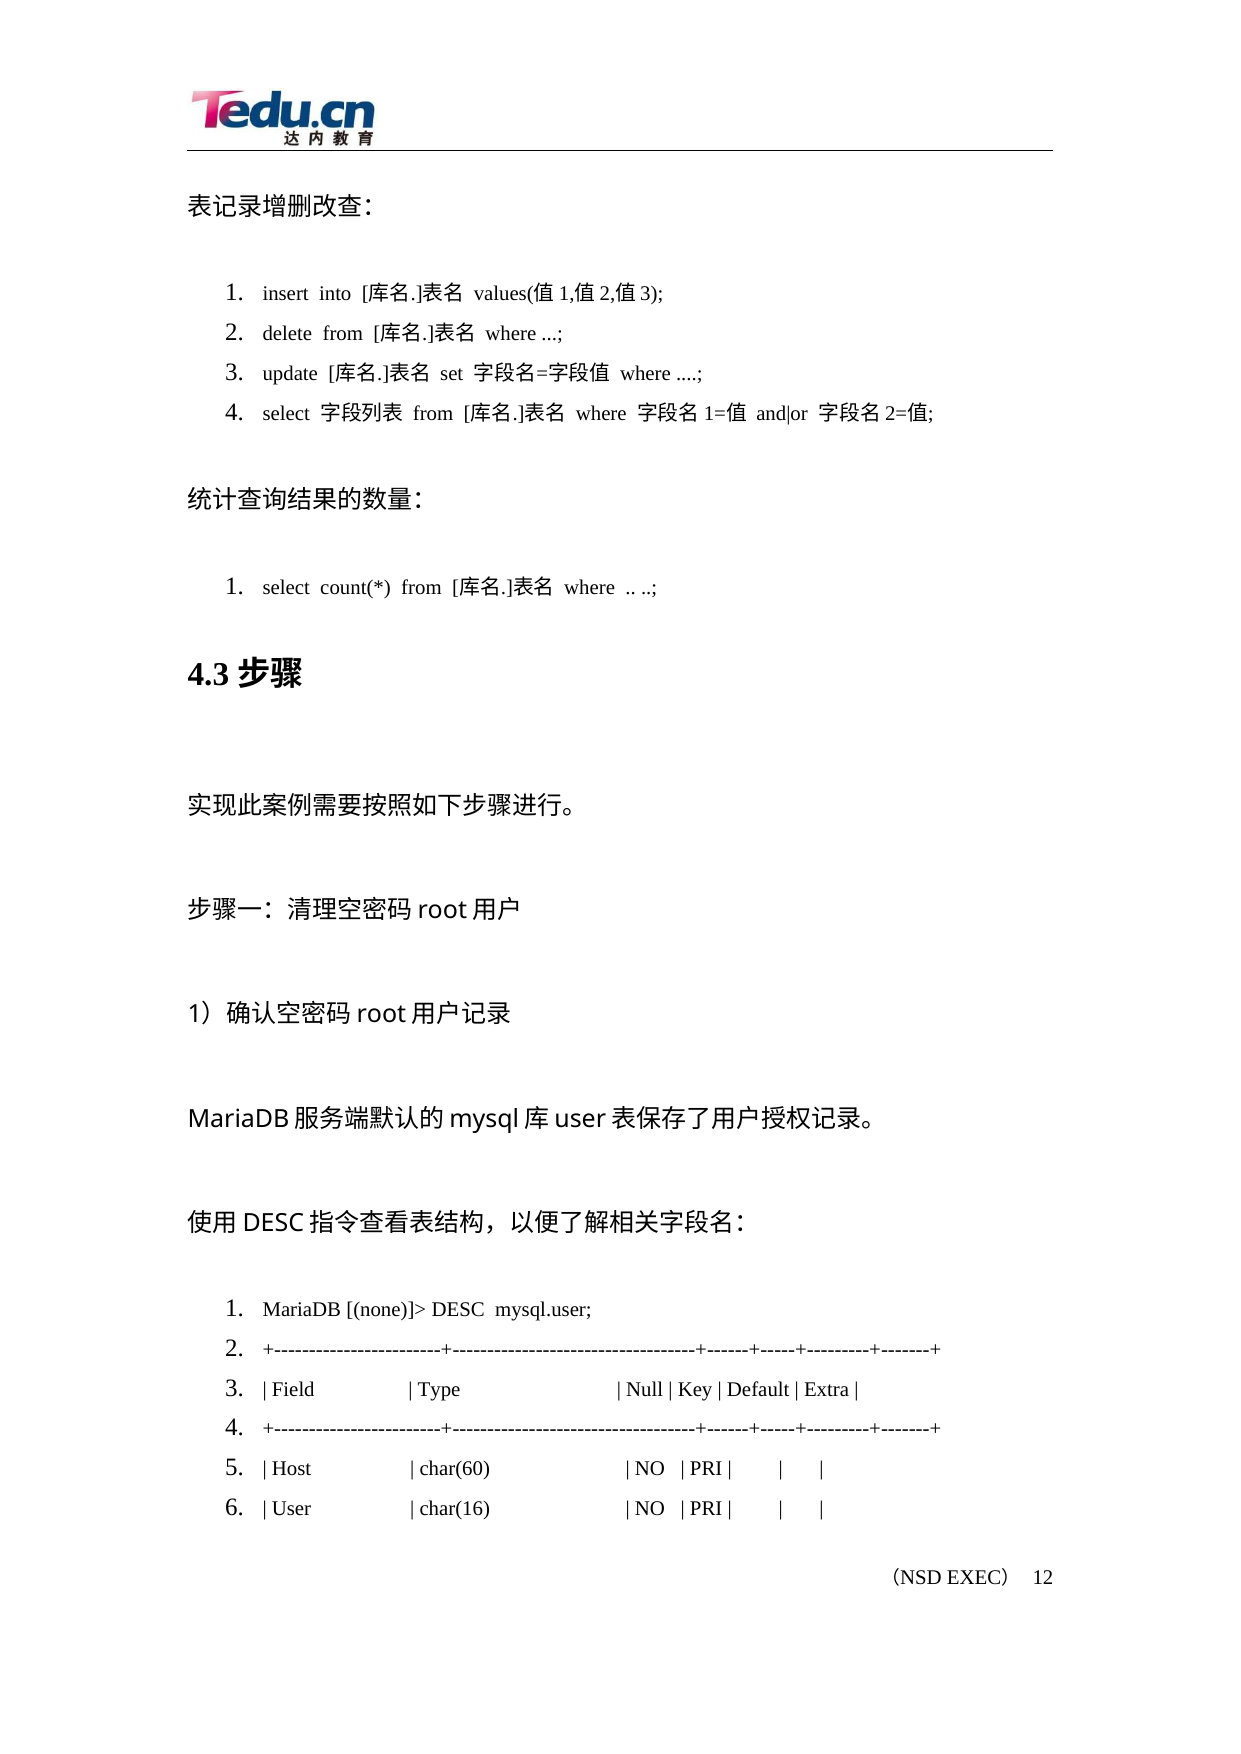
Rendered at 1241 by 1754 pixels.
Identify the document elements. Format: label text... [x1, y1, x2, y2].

text 使用DESC指令查看表结构，以便了解相关字段名： [187, 1187, 1053, 1254]
list | Host | char(60) | NO | PRI | | | [225, 1449, 1053, 1483]
text 表记录增删改查： [187, 170, 1053, 238]
picture [187, 88, 379, 148]
list update [库名.]表名 set 字段名=字段值 where ....; [225, 355, 1053, 389]
text 统计查询结果的数量： [187, 464, 1053, 532]
list select count(*) from [库名.]表名 where .. ..; [225, 568, 1053, 602]
list select 字段列表 from [库名.]表名 where 字段名1=值 and|or 字段名2=值; [225, 395, 1053, 429]
text MariaDB服务端默认的mysql库user表保存了用户授权记录。 [187, 1082, 1053, 1150]
subtitle 4.3 步骤 [187, 637, 1053, 705]
list delete from [库名.]表名 where ...; [225, 315, 1053, 349]
list | Field | Type | Null | Key | Default | Extra | [225, 1370, 1053, 1404]
list insert into [库名.]表名 values(值1,值2,值3); [225, 275, 1053, 309]
list | User | char(16) | NO | PRI | | | [225, 1489, 1053, 1523]
text 步骤一：清理空密码root用户 [187, 874, 1053, 942]
list MariaDB [(none)]> DESC mysql.user; [225, 1291, 1053, 1325]
list +------------------------+-----------------------------------+------+-----+---------+-------+ [225, 1410, 1053, 1444]
text 1）确认空密码root用户记录 [187, 978, 1053, 1046]
text 实现此案例需要按照如下步骤进行。 [187, 769, 1053, 837]
list +------------------------+-----------------------------------+------+-----+---------+-------+ [225, 1331, 1053, 1364]
